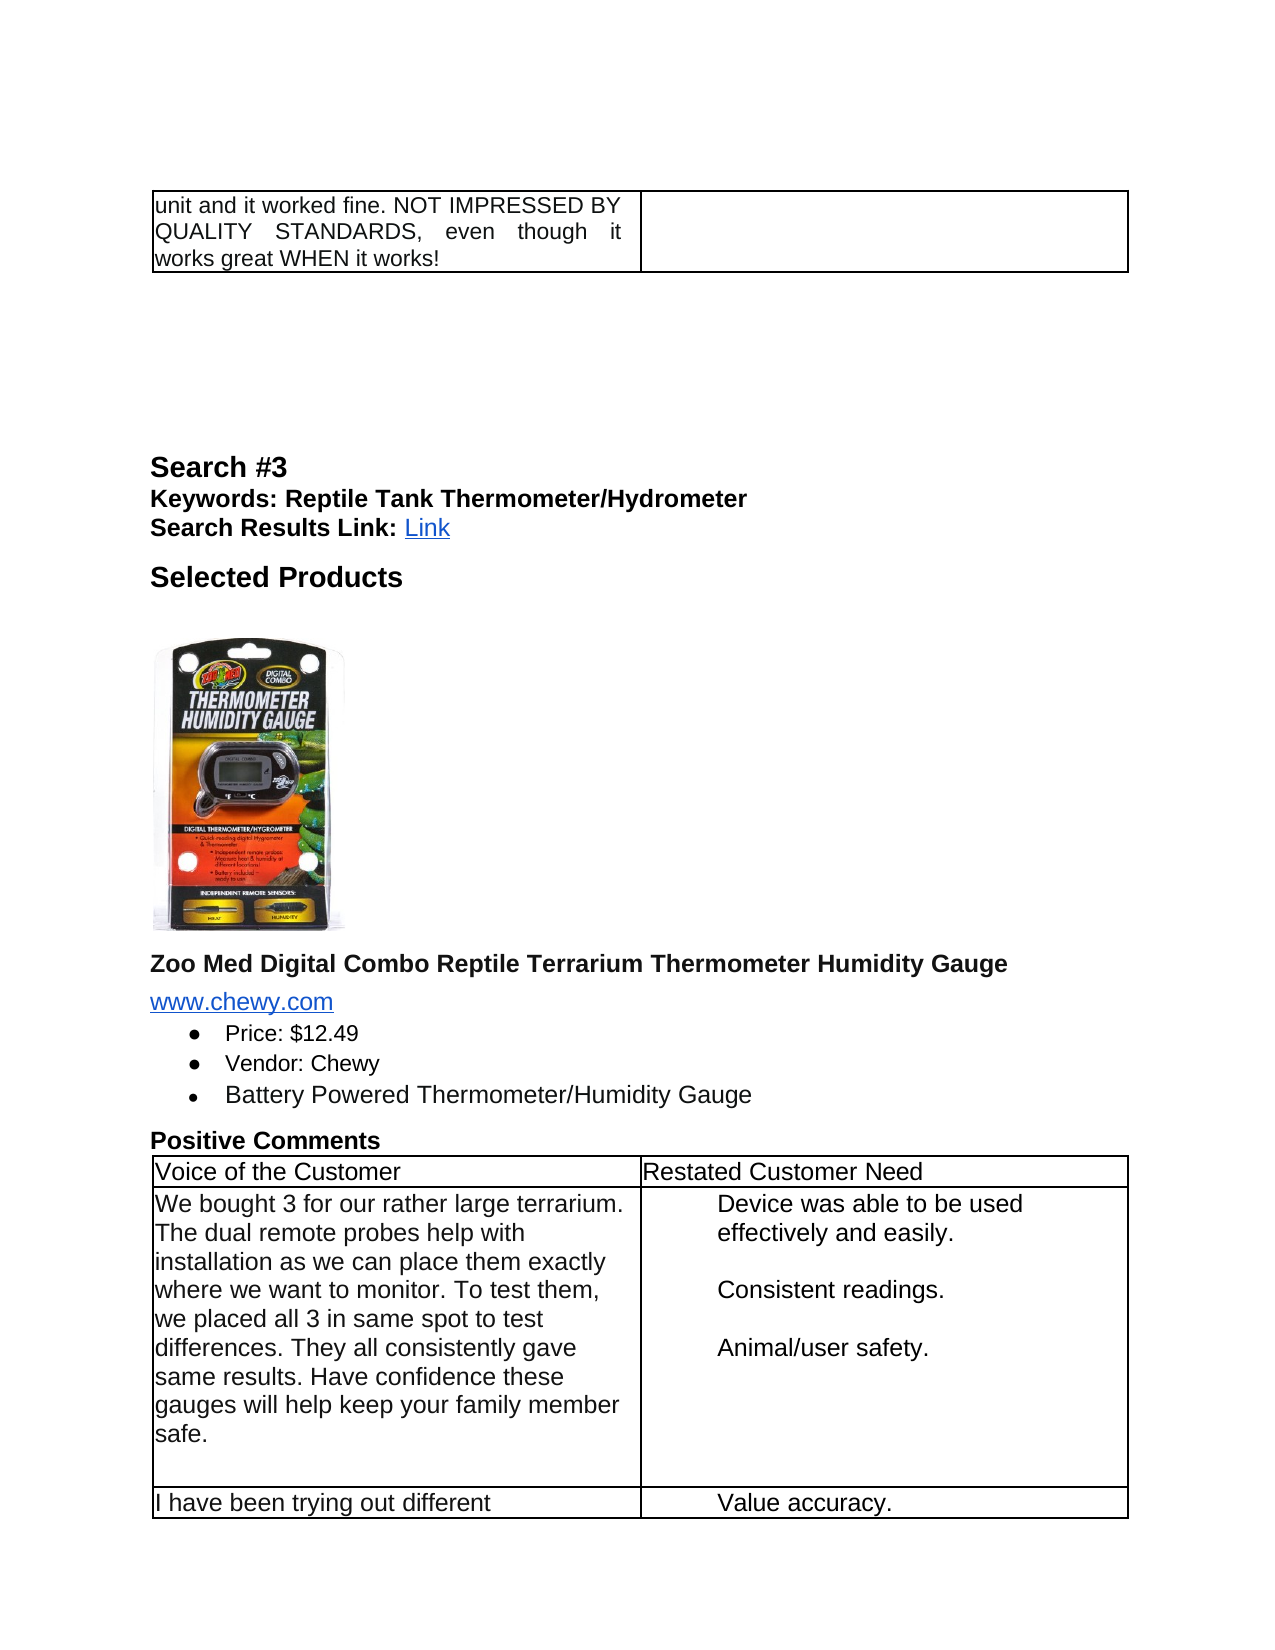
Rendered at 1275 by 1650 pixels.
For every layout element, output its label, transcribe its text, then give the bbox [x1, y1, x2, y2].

table_header Voice of the Customer [154, 1157, 640, 1186]
list Price: $12.49 [187, 1020, 1139, 1046]
subtitle Search #3 [150, 451, 1139, 484]
subtitle Selected Products [150, 560, 1139, 594]
table_header Restated Customer Need [642, 1157, 1127, 1186]
table_cell We bought 3 for our rather large terrarium. The dual remote probes help with installation as we can place them exactly where we want to monitor. To test them, we placed all 3 in same spot to test differences. They all consistently gave same results. Have confidence these gauges will help keep your family member safe. [154, 1188, 640, 1486]
table_header [642, 192, 1127, 271]
picture [153, 638, 345, 931]
text Positive Comments [150, 1126, 1139, 1155]
text www.chewy.com [150, 987, 1139, 1015]
table_cell Device was able to be used effectively and easily. Consistent readings. Animal/user safety. [642, 1188, 1127, 1486]
list Battery Powered Thermometer/Humidity Gauge [187, 1080, 1139, 1109]
text Keywords: Reptile Tank Thermometer/Hydrometer Search Results Link: Link [150, 484, 823, 542]
text Zoo Med Digital Combo Reptile Terrarium Thermometer Humidity Gauge [150, 655, 1139, 978]
table_header unit and it worked fine. NOT IMPRESSED BY QUALITY STANDARDS, even though it works great WHEN it works! [154, 192, 640, 271]
table_cell Value accuracy. [642, 1488, 1127, 1517]
table_cell I have been trying out different [154, 1488, 640, 1517]
list Vendor: Chewy [187, 1050, 1139, 1076]
